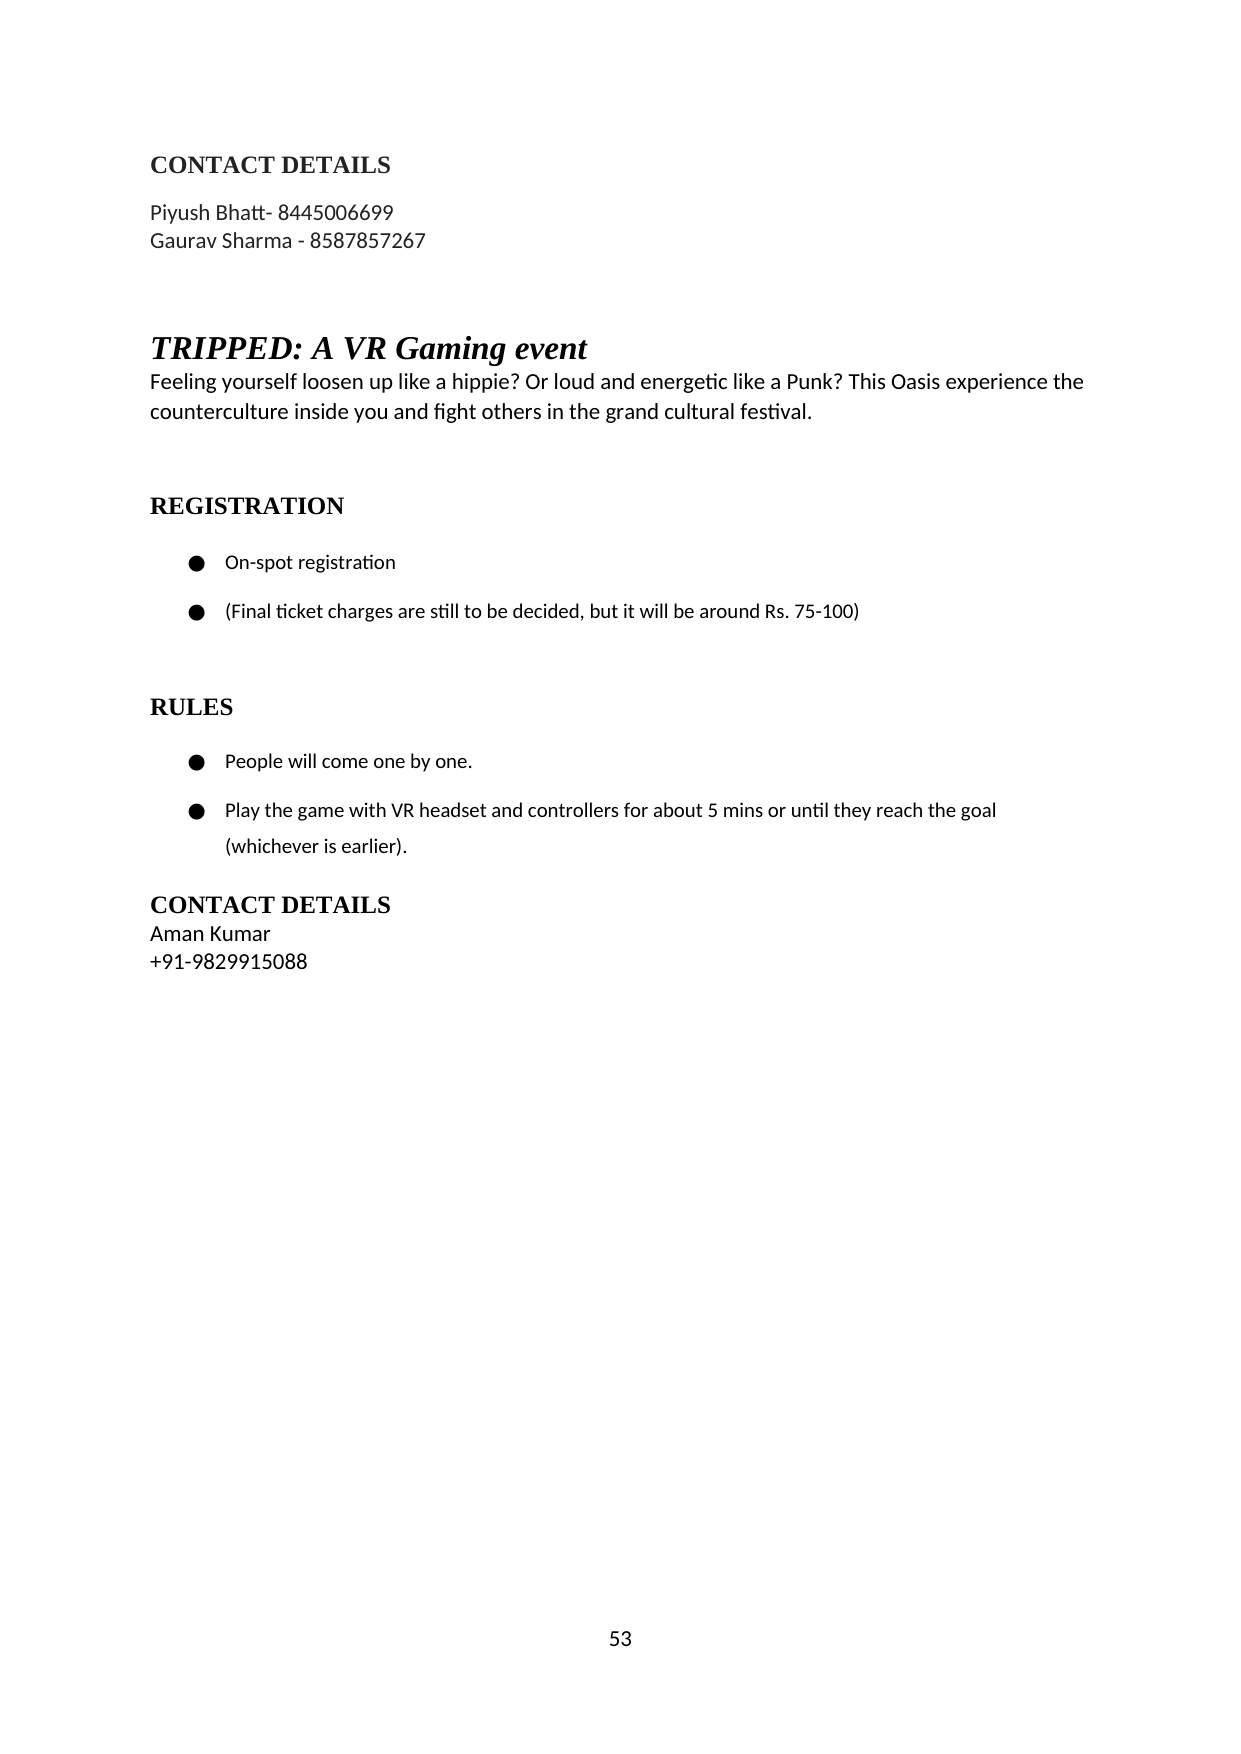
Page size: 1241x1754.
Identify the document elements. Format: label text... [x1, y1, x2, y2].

text REGISTRATION [150, 491, 1090, 520]
text +91-9829915088 [150, 947, 1090, 975]
text Gaurav Sharma - 8587857267 [150, 226, 1090, 254]
text Feeling yourself loosen up like a hippie? Or loud and energetic like a Punk? This Oasis experience the counterculture inside you and fight others in the grand cultural festival. [150, 367, 1090, 425]
text RULES [150, 692, 1090, 721]
text Aman Kumar [150, 919, 1090, 947]
subtitle TRIPPED: A VR Gaming event [150, 329, 1090, 367]
list Play the game with VR headset and controllers for about 5 mins or until they reach the goal (whichever is earlier). [187, 786, 1090, 858]
text CONTACT DETAILS [150, 150, 1090, 179]
text CONTACT DETAILS [150, 890, 1090, 919]
list On-spot registration [187, 539, 1090, 581]
list People will come one by one. [187, 737, 1090, 780]
list (Final ticket charges are still to be decided, but it will be around Rs. 75-100) [187, 588, 1090, 630]
text Piyush Bhatt- 8445006699 [150, 198, 1090, 226]
